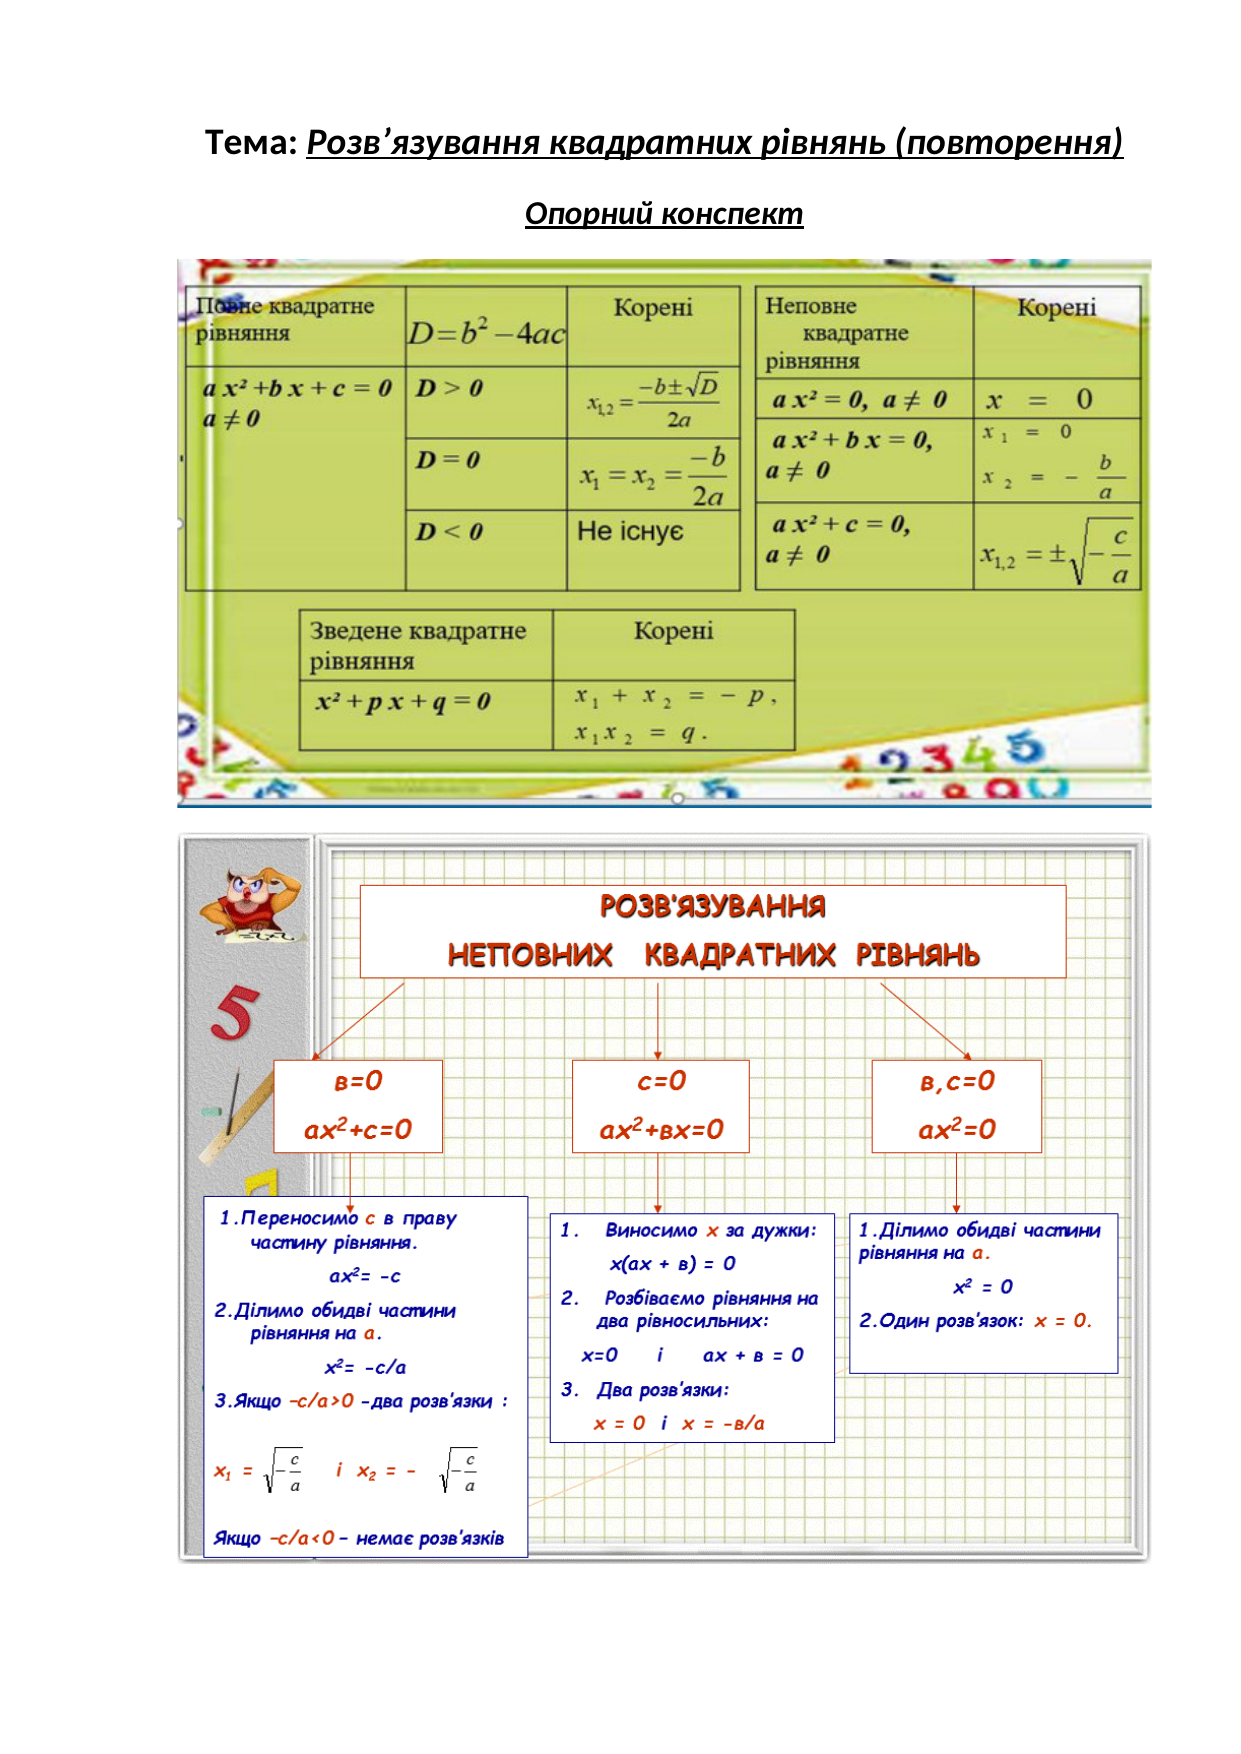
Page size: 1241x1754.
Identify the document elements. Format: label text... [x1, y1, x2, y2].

picture [177, 259, 1152, 808]
text Тема: Розв’язування квадратних рівнянь (повторення) [177, 118, 1152, 164]
picture [177, 832, 1152, 1564]
text Опорний конспект [177, 192, 1152, 232]
